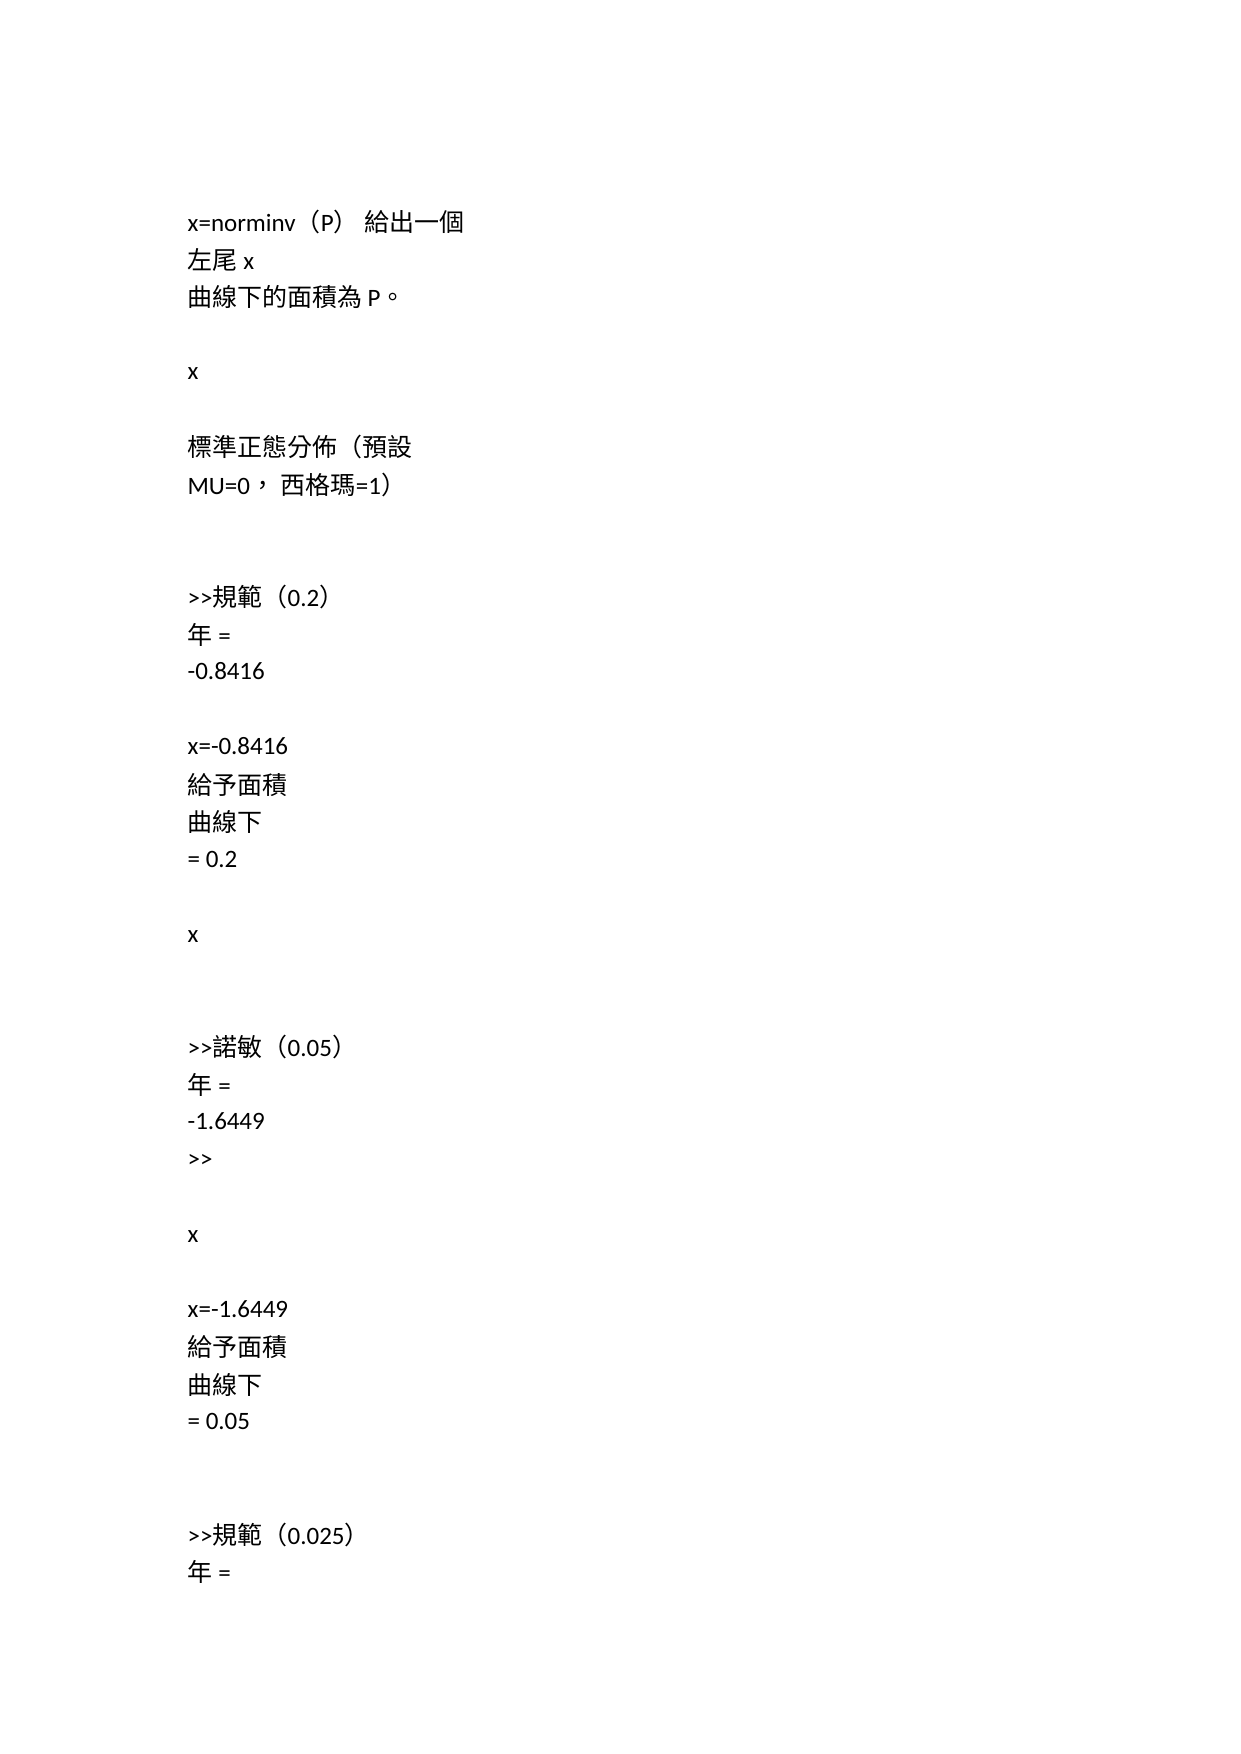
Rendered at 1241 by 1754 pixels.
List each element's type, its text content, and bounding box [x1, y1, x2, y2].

text -0.8416 [187, 652, 1053, 689]
text x [187, 914, 1053, 952]
text x [187, 352, 1053, 389]
text 標準正態分佈（預設 [187, 427, 1053, 464]
text 年 = [187, 614, 1053, 652]
text 曲線下 [187, 1364, 1053, 1402]
text MU=0， 西格瑪=1） [187, 464, 1053, 502]
text x=norminv（P） 給出一個 [187, 202, 1053, 239]
text >>規範（0.025） [187, 1514, 1053, 1552]
text >> [187, 1139, 1053, 1177]
text >>規範（0.2） [187, 577, 1053, 614]
text >>諾敏（0.05） [187, 1027, 1053, 1064]
text 給予面積 [187, 1327, 1053, 1364]
text 曲線下 [187, 802, 1053, 839]
text 年 = [187, 1552, 1053, 1589]
text 左尾 x [187, 239, 1053, 277]
text -1.6449 [187, 1102, 1053, 1139]
text = 0.05 [187, 1402, 1053, 1439]
text 年 = [187, 1064, 1053, 1102]
text x=-1.6449 [187, 1289, 1053, 1327]
text x [187, 1214, 1053, 1252]
text 給予面積 [187, 764, 1053, 802]
text 曲線下的面積為P。 [187, 277, 1053, 314]
text x=-0.8416 [187, 727, 1053, 764]
text = 0.2 [187, 839, 1053, 877]
